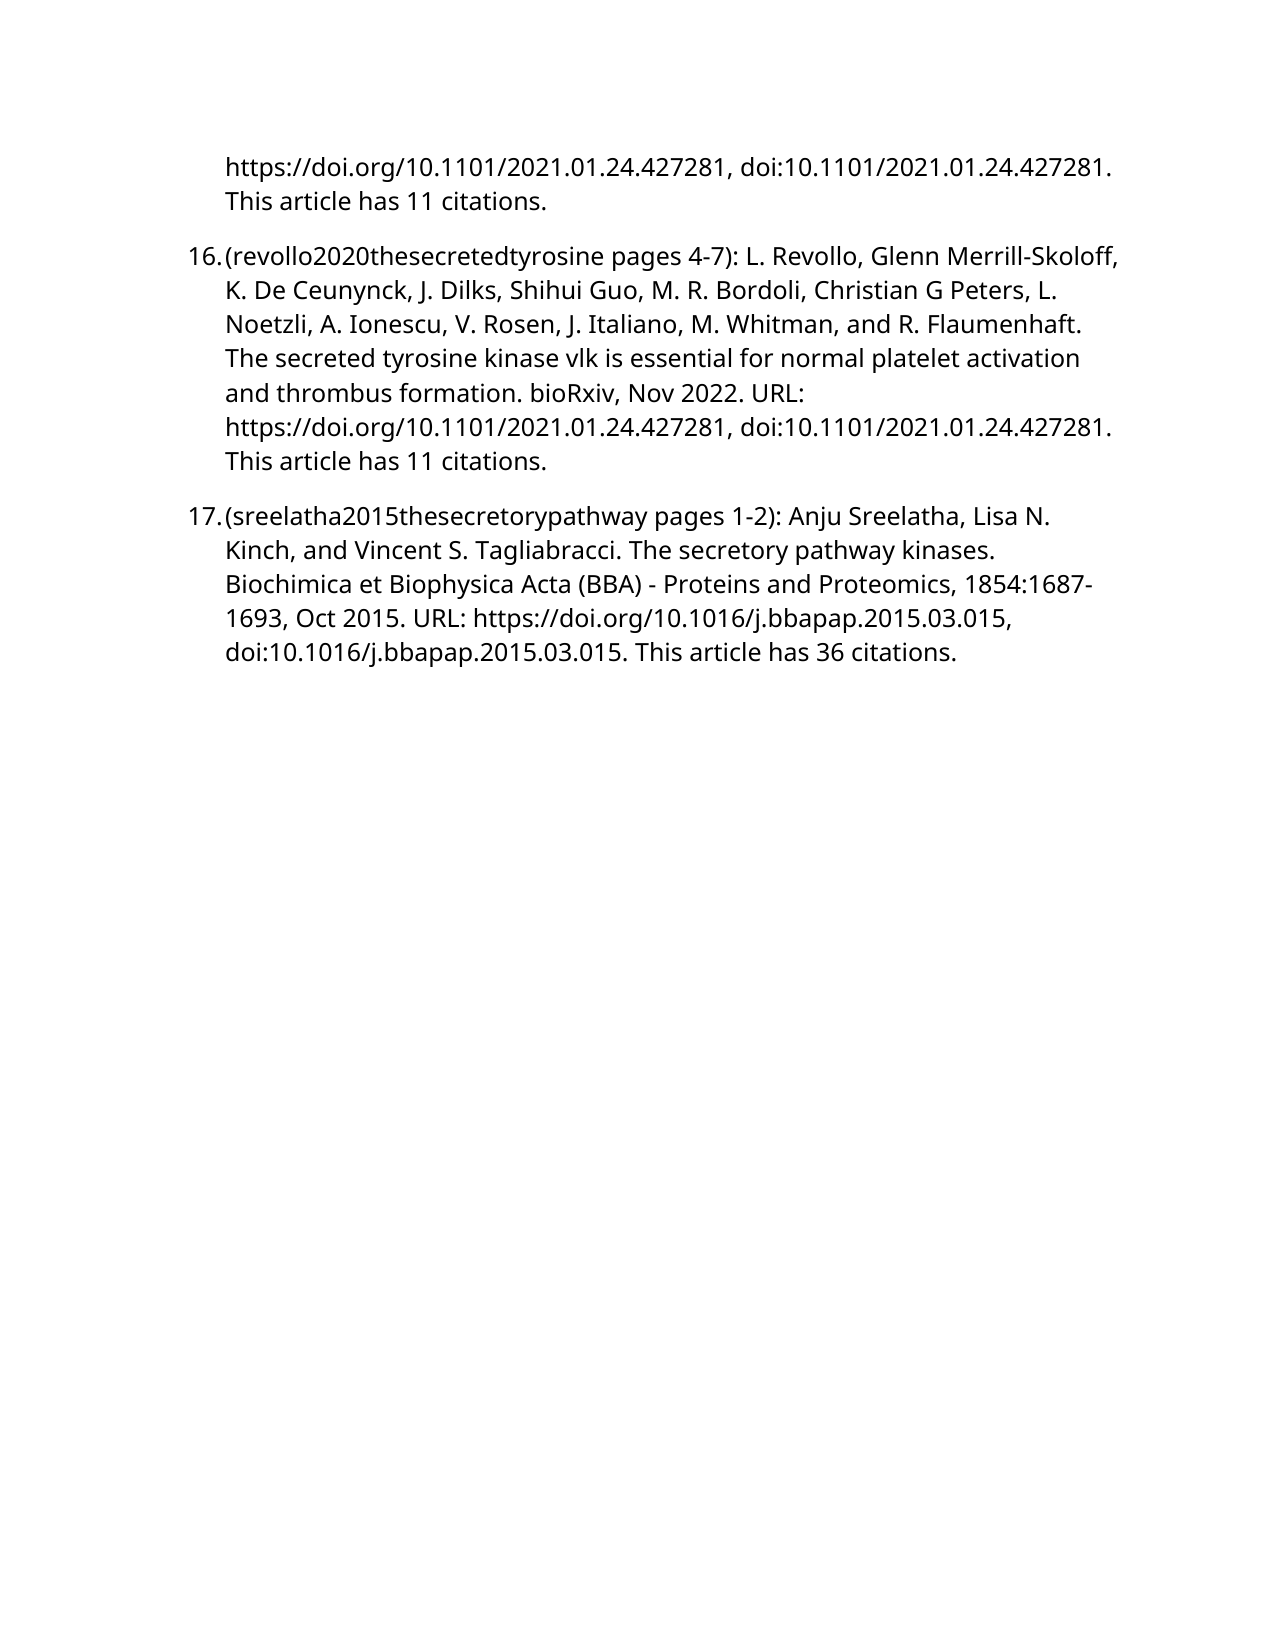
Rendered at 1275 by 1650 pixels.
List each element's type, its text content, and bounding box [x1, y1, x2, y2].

list (sreelatha2015thesecretorypathway pages 1-2): Anju Sreelatha, Lisa N. Kinch, and Vincent S. Tagliabracci. The secretory pathway kinases. Biochimica et Biophysica Acta (BBA) - Proteins and Proteomics, 1854:1687-1693, Oct 2015. URL: https://doi.org/10.1016/j.bbapap.2015.03.015, doi:10.1016/j.bbapap.2015.03.015. This article has 36 citations. [187, 498, 1125, 668]
list (revollo2020thesecretedtyrosine pages 4-7): L. Revollo, Glenn Merrill-Skoloff, K. De Ceunynck, J. Dilks, Shihui Guo, M. R. Bordoli, Christian G Peters, L. Noetzli, A. Ionescu, V. Rosen, J. Italiano, M. Whitman, and R. Flaumenhaft. The secreted tyrosine kinase vlk is essential for normal platelet activation and thrombus formation. bioRxiv, Nov 2022. URL: https://doi.org/10.1101/2021.01.24.427281, doi:10.1101/2021.01.24.427281. This article has 11 citations. [187, 239, 1125, 477]
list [187, 150, 1125, 218]
